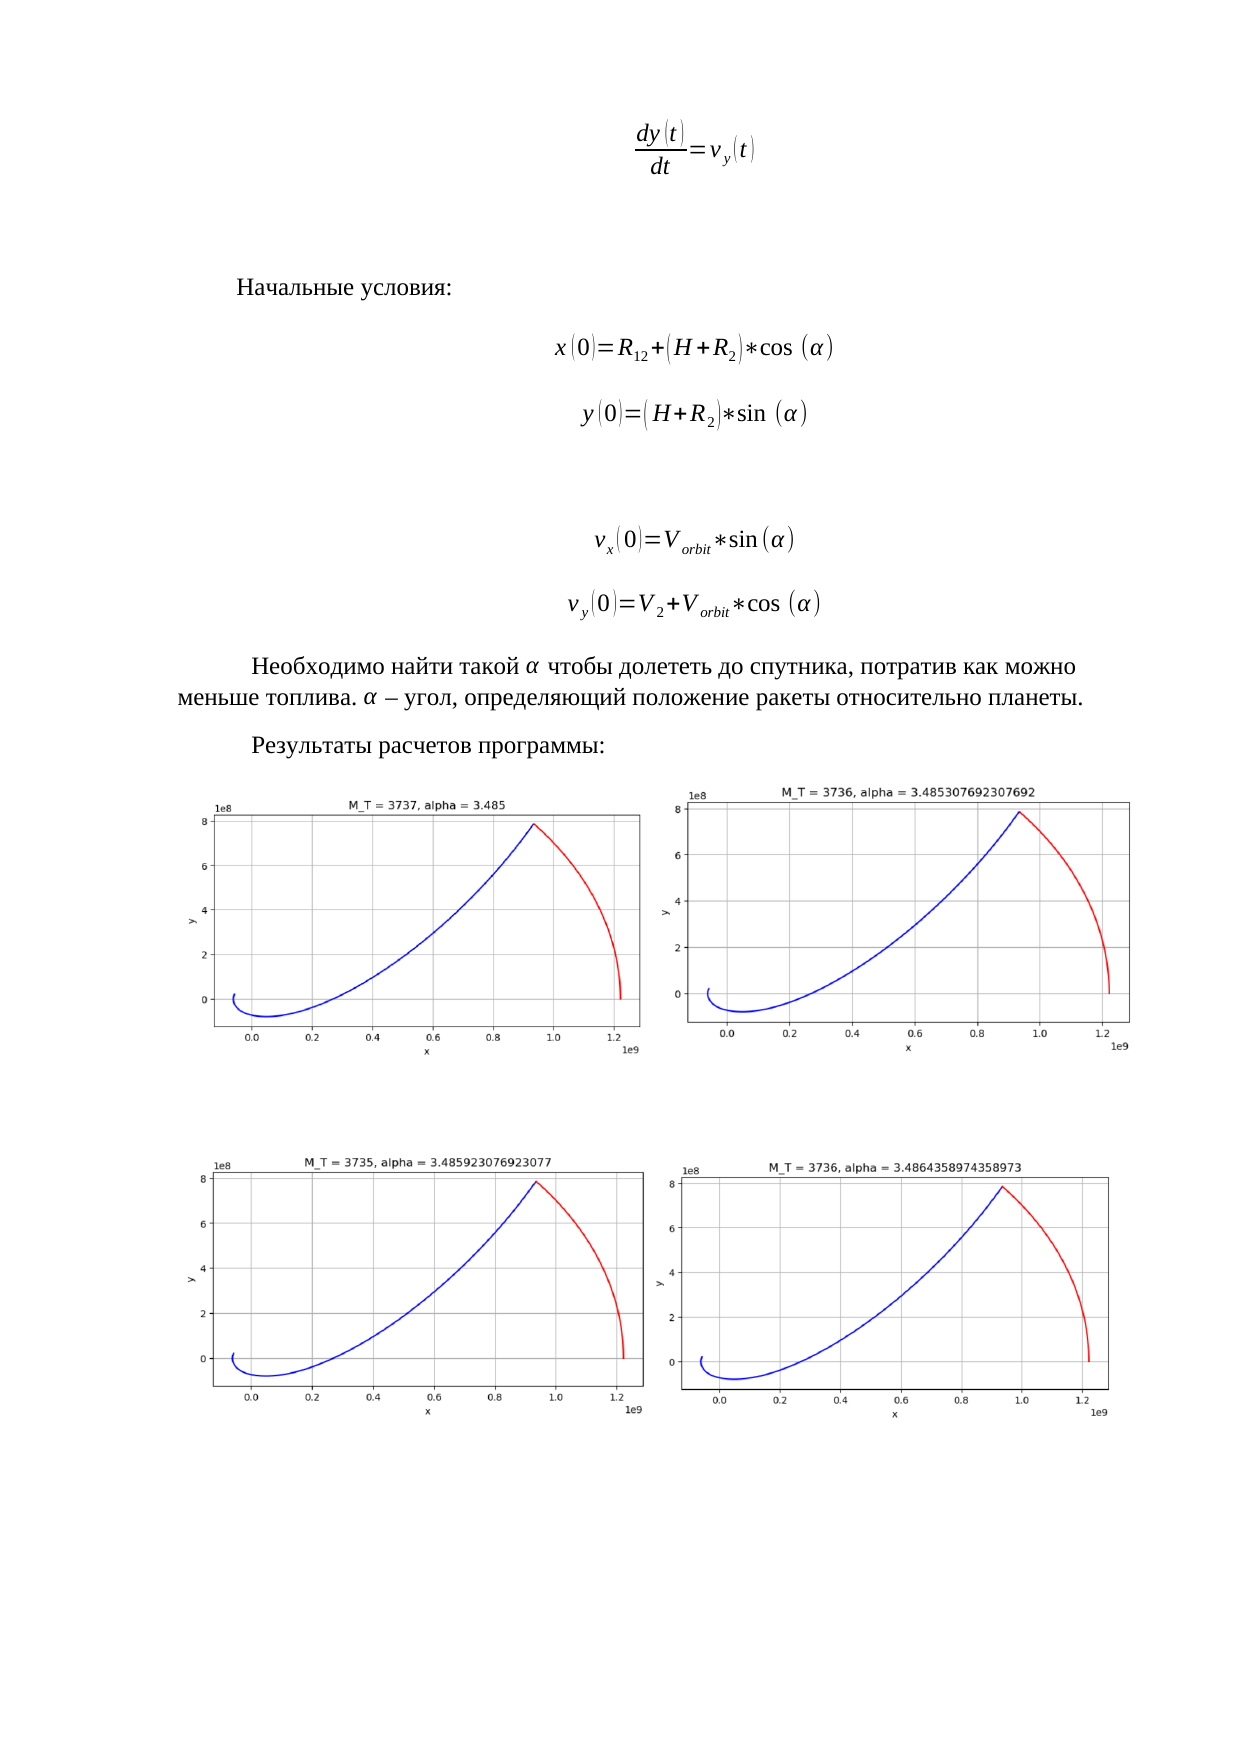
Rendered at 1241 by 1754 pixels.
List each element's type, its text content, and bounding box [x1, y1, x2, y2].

picture [177, 777, 1136, 1059]
text Начальные условия: [177, 272, 1152, 301]
text Результаты расчетов программы: [177, 730, 1152, 759]
text Необходимо найти такой чтобы долететь до спутника, потратив как можно меньше топлива. – угол, определяющий положение ракеты относительно планеты. [177, 651, 1152, 711]
picture [177, 1147, 1116, 1422]
